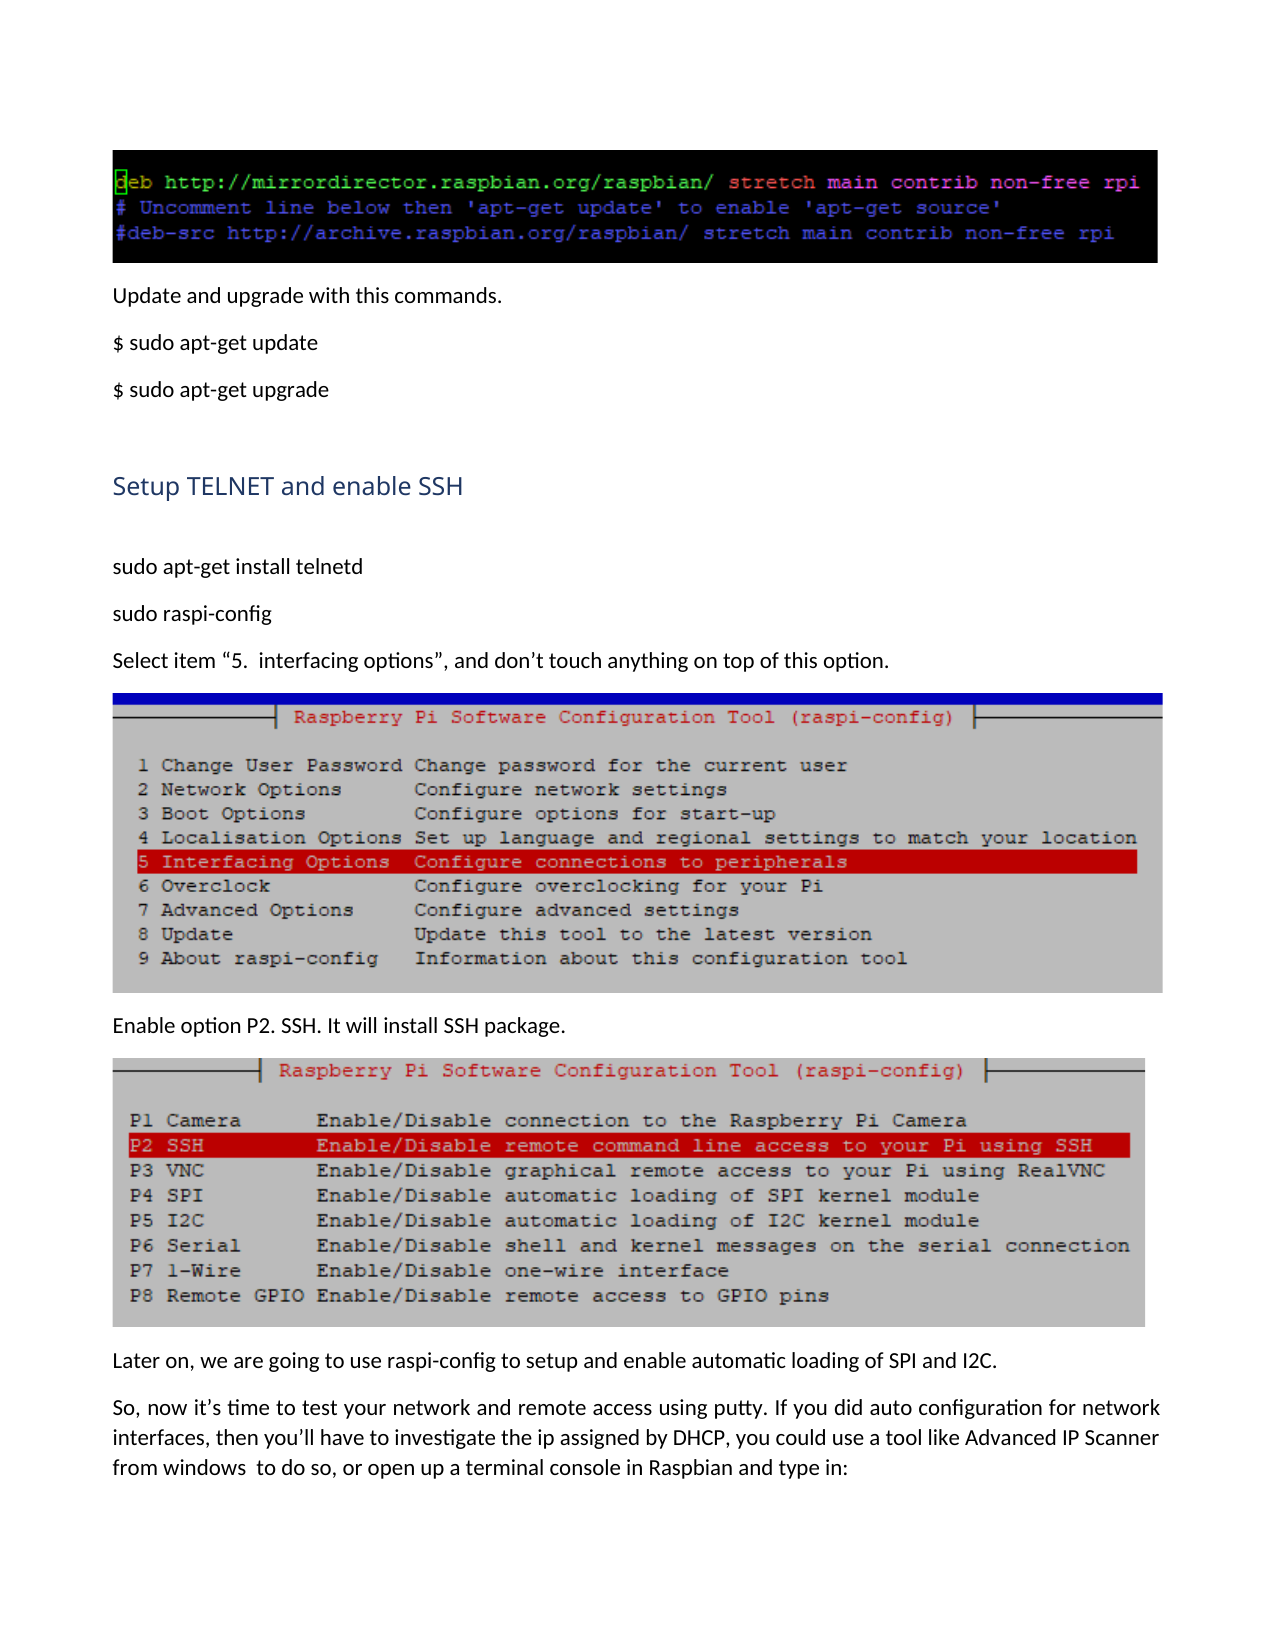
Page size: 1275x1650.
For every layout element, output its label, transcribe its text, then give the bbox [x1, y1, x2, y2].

text Update and upgrade with this commands. [112, 281, 1162, 309]
picture [112, 1058, 1146, 1327]
picture [112, 693, 1163, 993]
text $ sudo apt-get update [112, 328, 1162, 356]
text sudo raspi-config [112, 599, 1162, 627]
text Later on, we are going to use raspi-config to setup and enable automatic loading of SPI and I2C. [112, 1346, 1162, 1374]
text sudo apt-get install telnetd [112, 552, 1162, 581]
text Enable option P2. SSH. It will install SSH package. [112, 1011, 1162, 1039]
text So, now it’s time to test your network and remote access using putty. If you did auto configuration for network interfaces, then you’ll have to investigate the ip assigned by DHCP, you could use a tool like Advanced IP Scanner from windows to do so, or open up a terminal console in Raspbian and type in: [112, 1393, 1162, 1481]
text Select item “5. interfacing options”, and don’t touch anything on top of this option. [112, 646, 1162, 674]
picture [112, 150, 1158, 263]
subtitle Setup TELNET and enable SSH [112, 469, 1162, 503]
text $ sudo apt-get upgrade [112, 375, 1162, 403]
